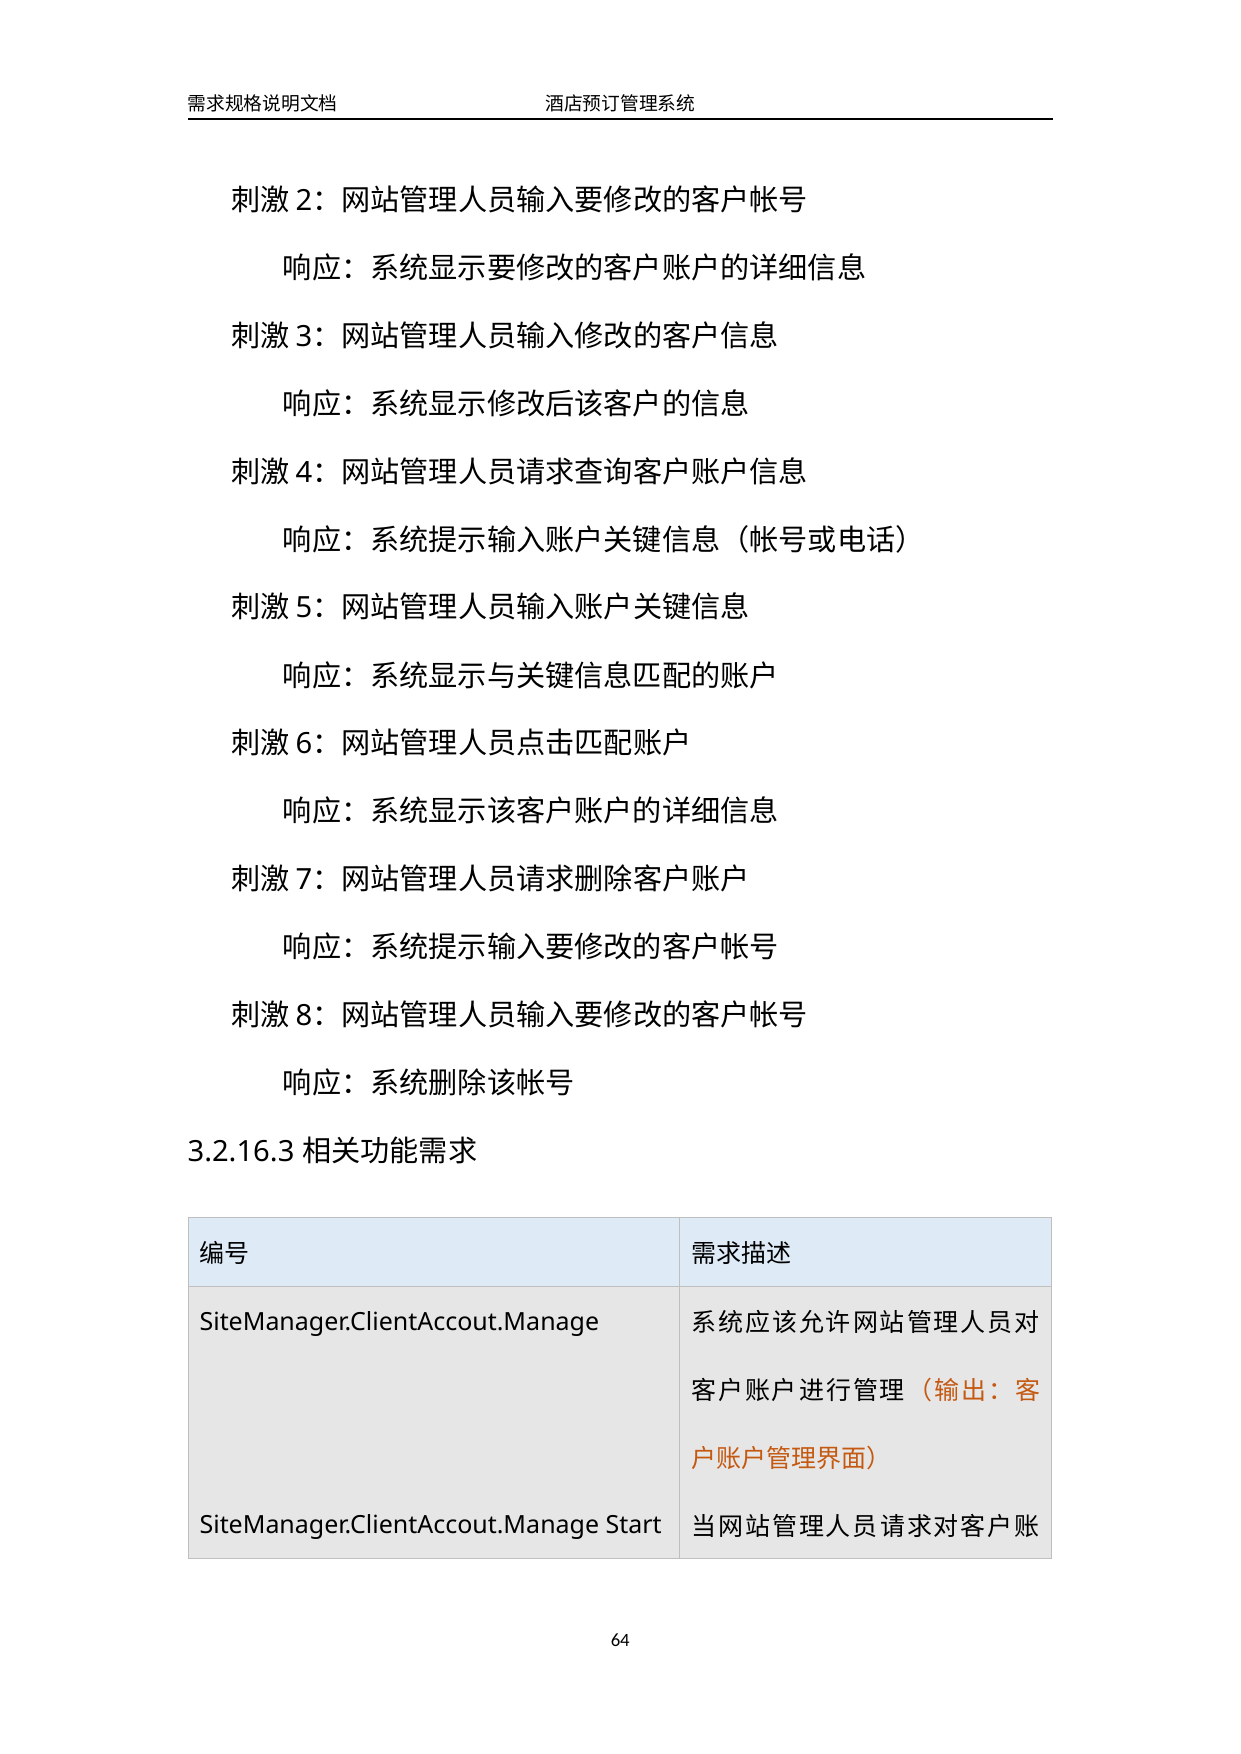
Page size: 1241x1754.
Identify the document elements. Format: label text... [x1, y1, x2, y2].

text 响应：系统提示输入要修改的客户帐号 [187, 911, 1053, 979]
text 刺激5：网站管理人员输入账户关键信息 [187, 571, 1053, 639]
text 响应：系统显示与关键信息匹配的账户 [187, 639, 1053, 707]
table_cell 系统应该允许网站管理人员对客户账户进行管理（输出：客户账户管理界面） 当网站管理人员请求对客户账户进行管理时（查询），系统提供删除、修改、查询操作 [680, 1287, 1051, 1558]
text 响应：系统提示输入账户关键信息（帐号或电话） [187, 503, 1053, 571]
text 刺激2：网站管理人员输入要修改的客户帐号 [187, 164, 1053, 232]
text 响应：系统删除该帐号 [187, 1047, 1053, 1115]
text 刺激8：网站管理人员输入要修改的客户帐号 [187, 979, 1053, 1047]
text 3.2.16.3 相关功能需求 [187, 1115, 1053, 1183]
table_cell SiteManager.ClientAccout.Manage SiteManager.ClientAccout.Manage Start [189, 1287, 679, 1558]
text 刺激3：网站管理人员输入修改的客户信息 [187, 300, 1053, 368]
text 响应：系统显示该客户账户的详细信息 [187, 775, 1053, 843]
text 响应：系统显示修改后该客户的信息 [187, 368, 1053, 436]
text 刺激6：网站管理人员点击匹配账户 [187, 707, 1053, 775]
text 刺激7：网站管理人员请求删除客户账户 [187, 843, 1053, 911]
text 响应：系统显示要修改的客户账户的详细信息 [187, 232, 1053, 300]
table_header 编号 [189, 1218, 679, 1286]
table_header 需求描述 [680, 1218, 1051, 1286]
text 刺激4：网站管理人员请求查询客户账户信息 [187, 436, 1053, 503]
